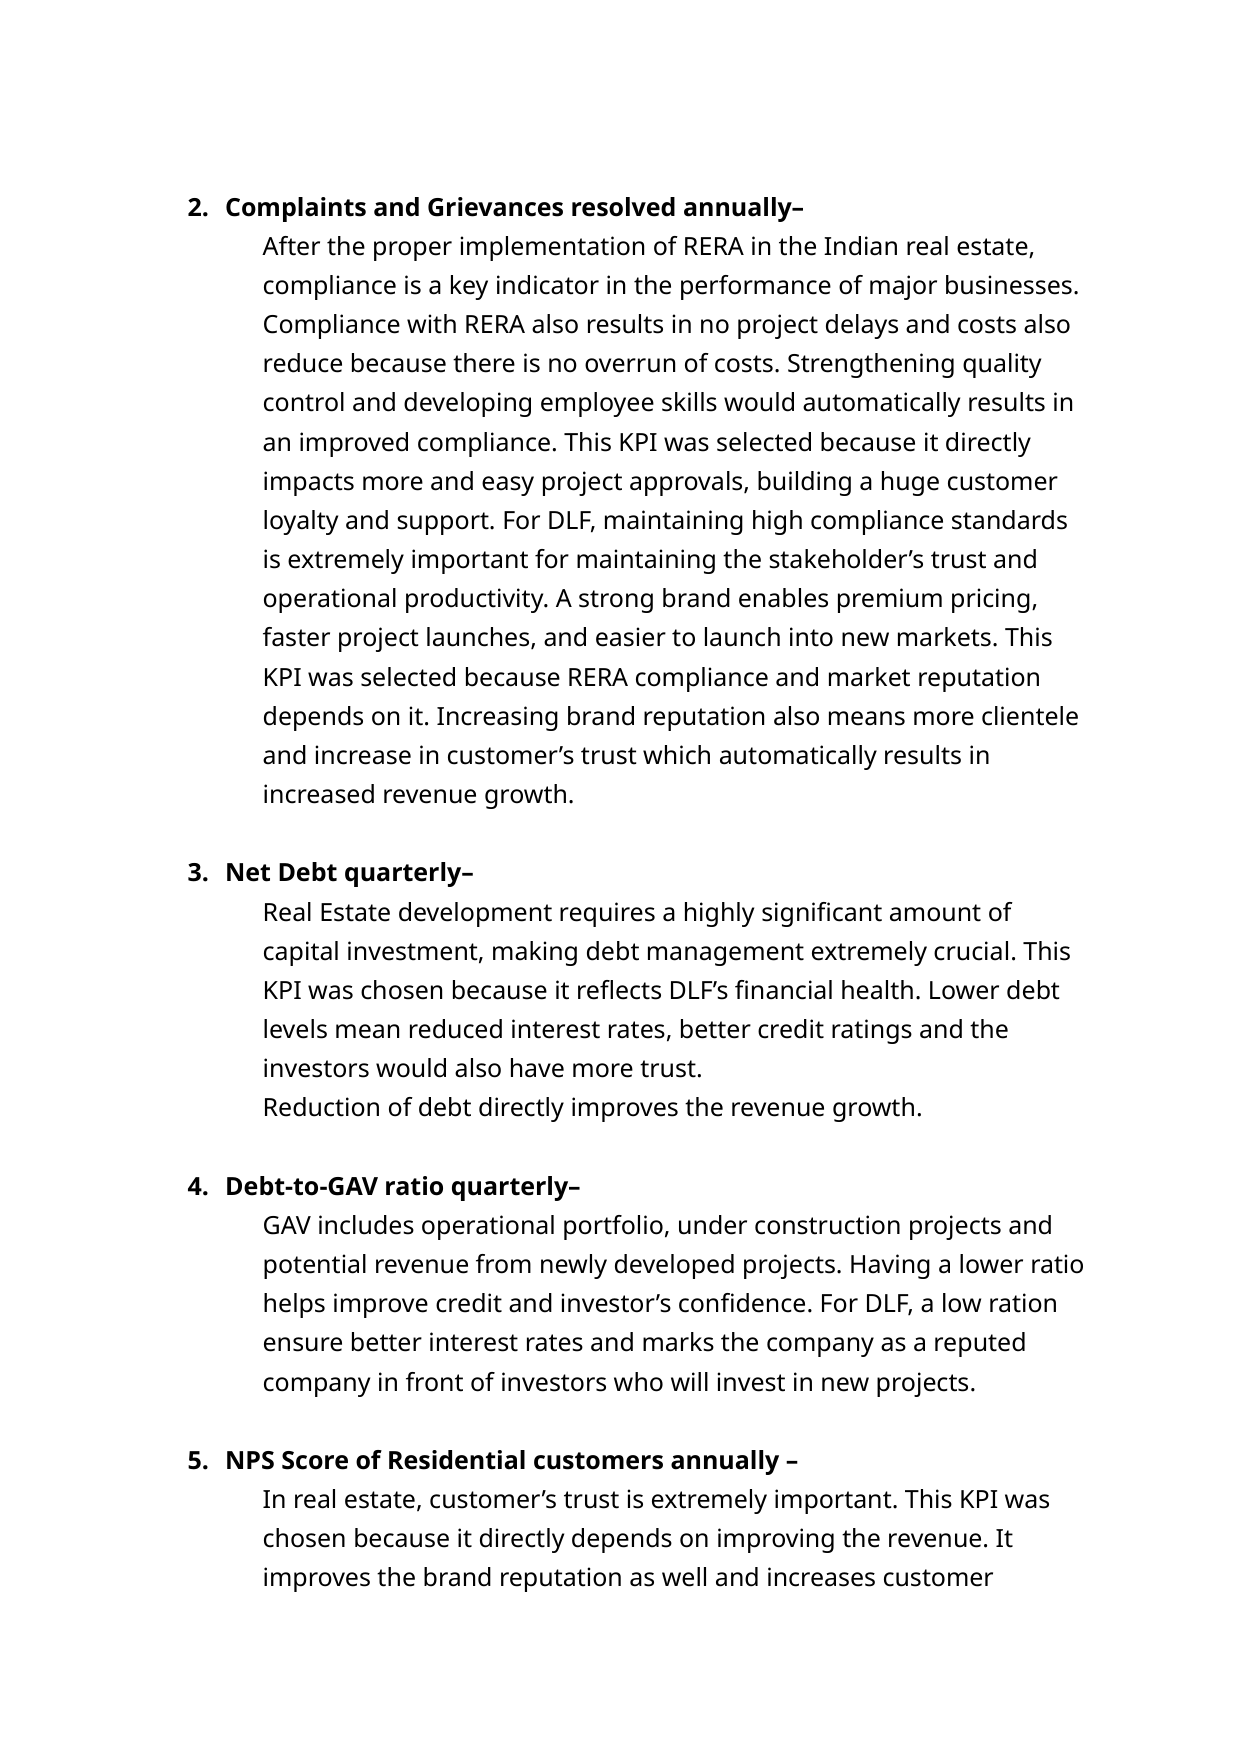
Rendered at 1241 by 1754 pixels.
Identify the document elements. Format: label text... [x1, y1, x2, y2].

list Complaints and Grievances resolved annually– [187, 189, 1090, 223]
list Debt-to-GAV ratio quarterly– [187, 1168, 1090, 1202]
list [262, 1482, 1090, 1594]
list After the proper implementation of RERA in the Indian real estate, compliance is a key indicator in the performance of major businesses. Compliance with RERA also results in no project delays and costs also reduce because there is no overrun of costs. Strengthening quality control and developing employee skills would automatically results in an improved compliance. This KPI was selected because it directly impacts more and easy project approvals, building a huge customer loyalty and support. For DLF, maintaining high compliance standards is extremely important for maintaining the stakeholder’s trust and operational productivity. A strong brand enables premium pricing, faster project launches, and easier to launch into new markets. This KPI was selected because RERA compliance and market reputation depends on it. Increasing brand reputation also means more clientele and increase in customer’s trust which automatically results in increased revenue growth. [262, 228, 1090, 811]
list Net Debt quarterly– [187, 855, 1090, 889]
list Real Estate development requires a highly significant amount of capital investment, making debt management extremely crucial. This KPI was chosen because it reflects DLF’s financial health. Lower debt levels mean reduced interest rates, better credit ratings and the investors would also have more trust. [262, 894, 1090, 1085]
list NPS Score of Residential customers annually – [187, 1442, 1090, 1477]
list Reduction of debt directly improves the revenue growth. [262, 1090, 1090, 1124]
list GAV includes operational portfolio, under construction projects and potential revenue from newly developed projects. Having a lower ratio helps improve credit and investor’s confidence. For DLF, a low ration ensure better interest rates and marks the company as a reputed company in front of investors who will invest in new projects. [262, 1207, 1090, 1398]
